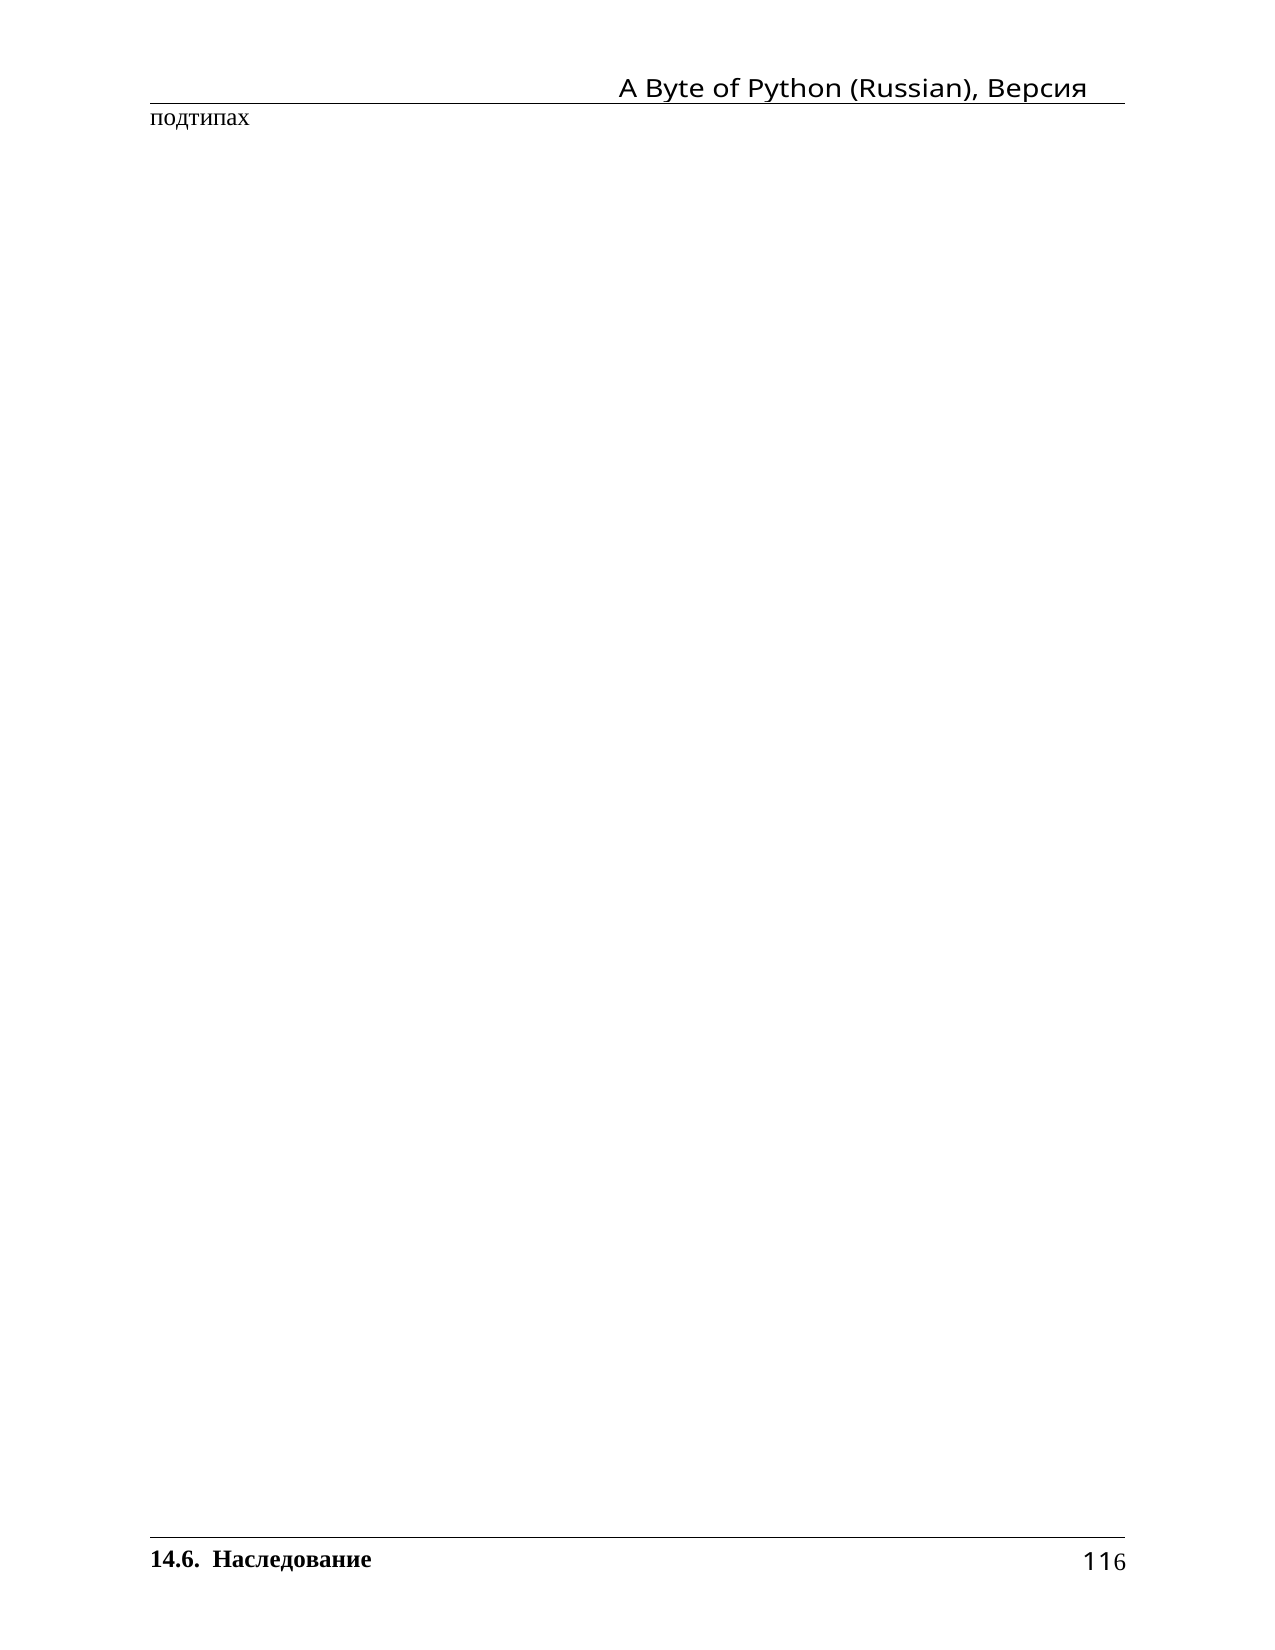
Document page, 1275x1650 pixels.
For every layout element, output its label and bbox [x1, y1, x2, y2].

text [150, 102, 1126, 131]
